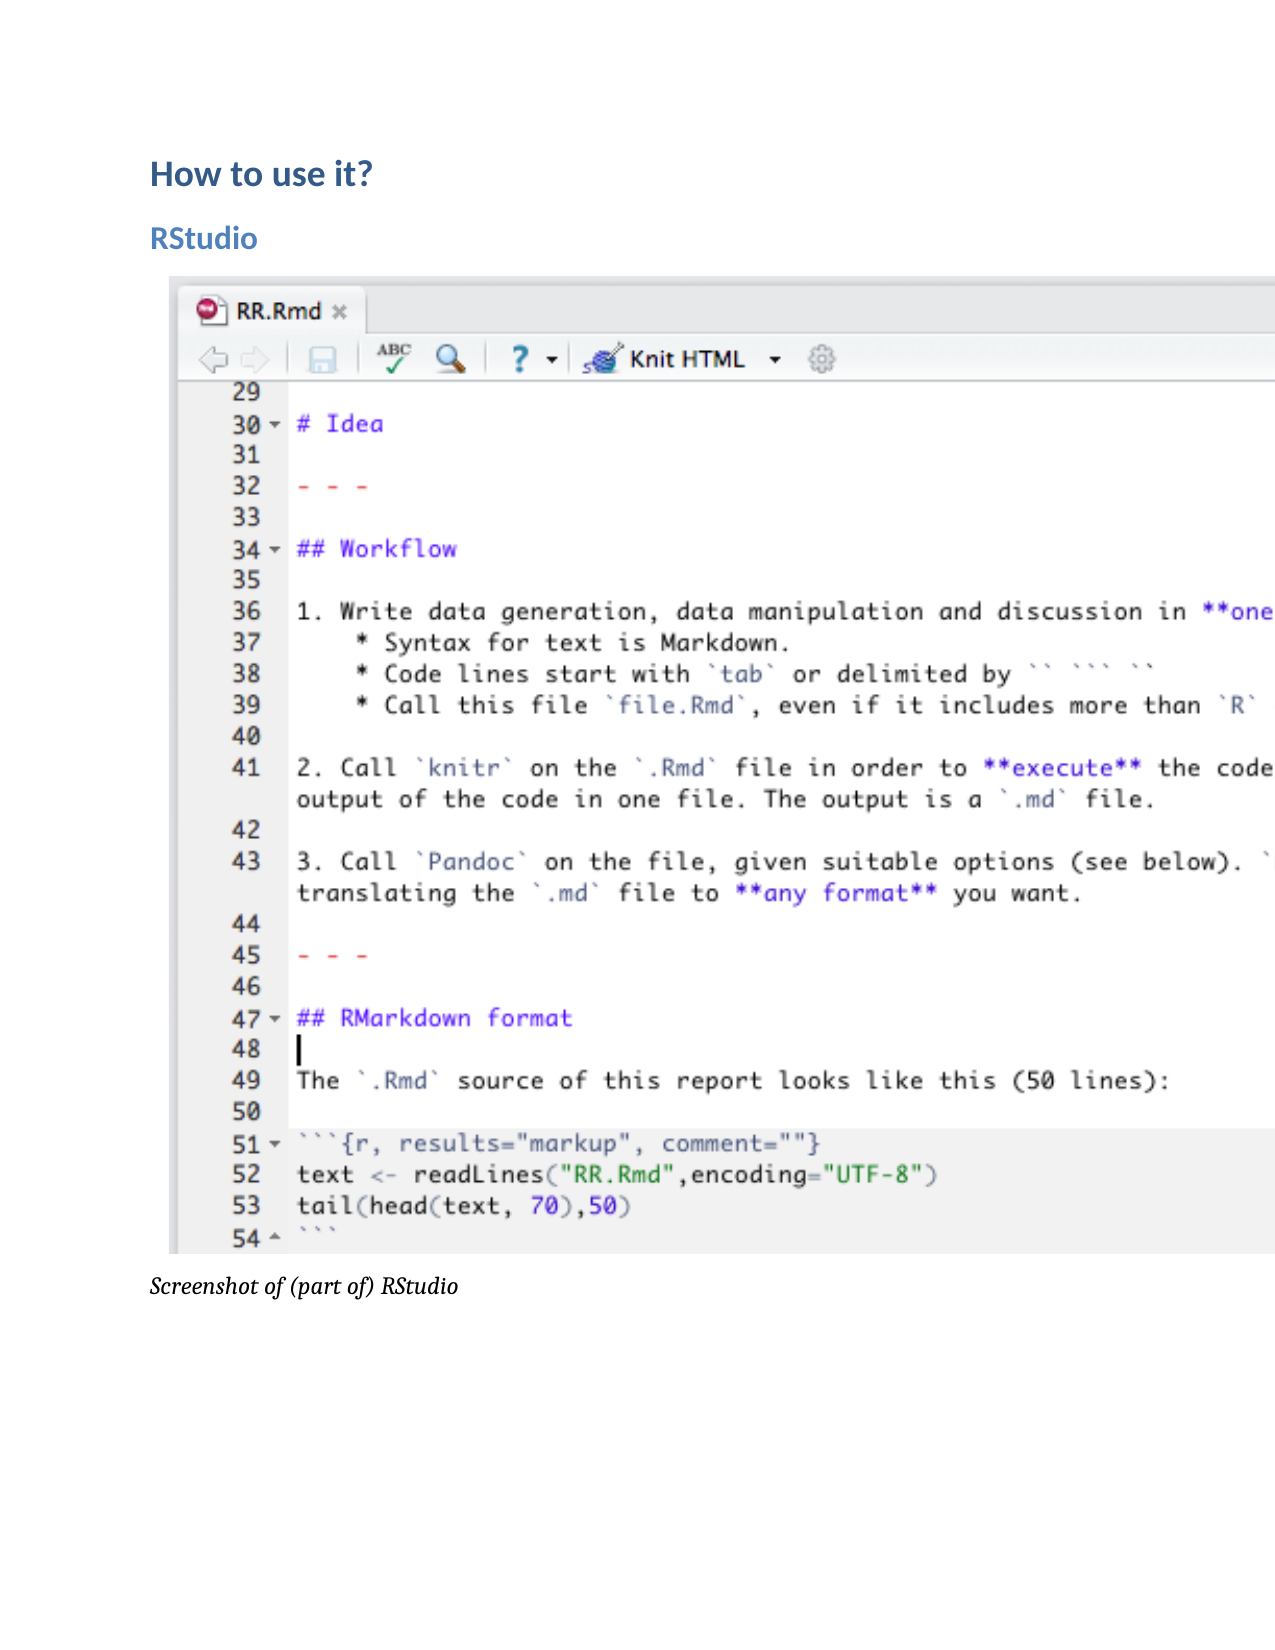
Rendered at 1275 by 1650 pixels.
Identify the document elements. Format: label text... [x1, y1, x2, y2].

subtitle How to use it? [150, 150, 1125, 196]
subtitle RStudio [150, 217, 1125, 257]
picture [168, 276, 1275, 1254]
text Screenshot of (part of) RStudio [150, 1272, 1125, 1301]
